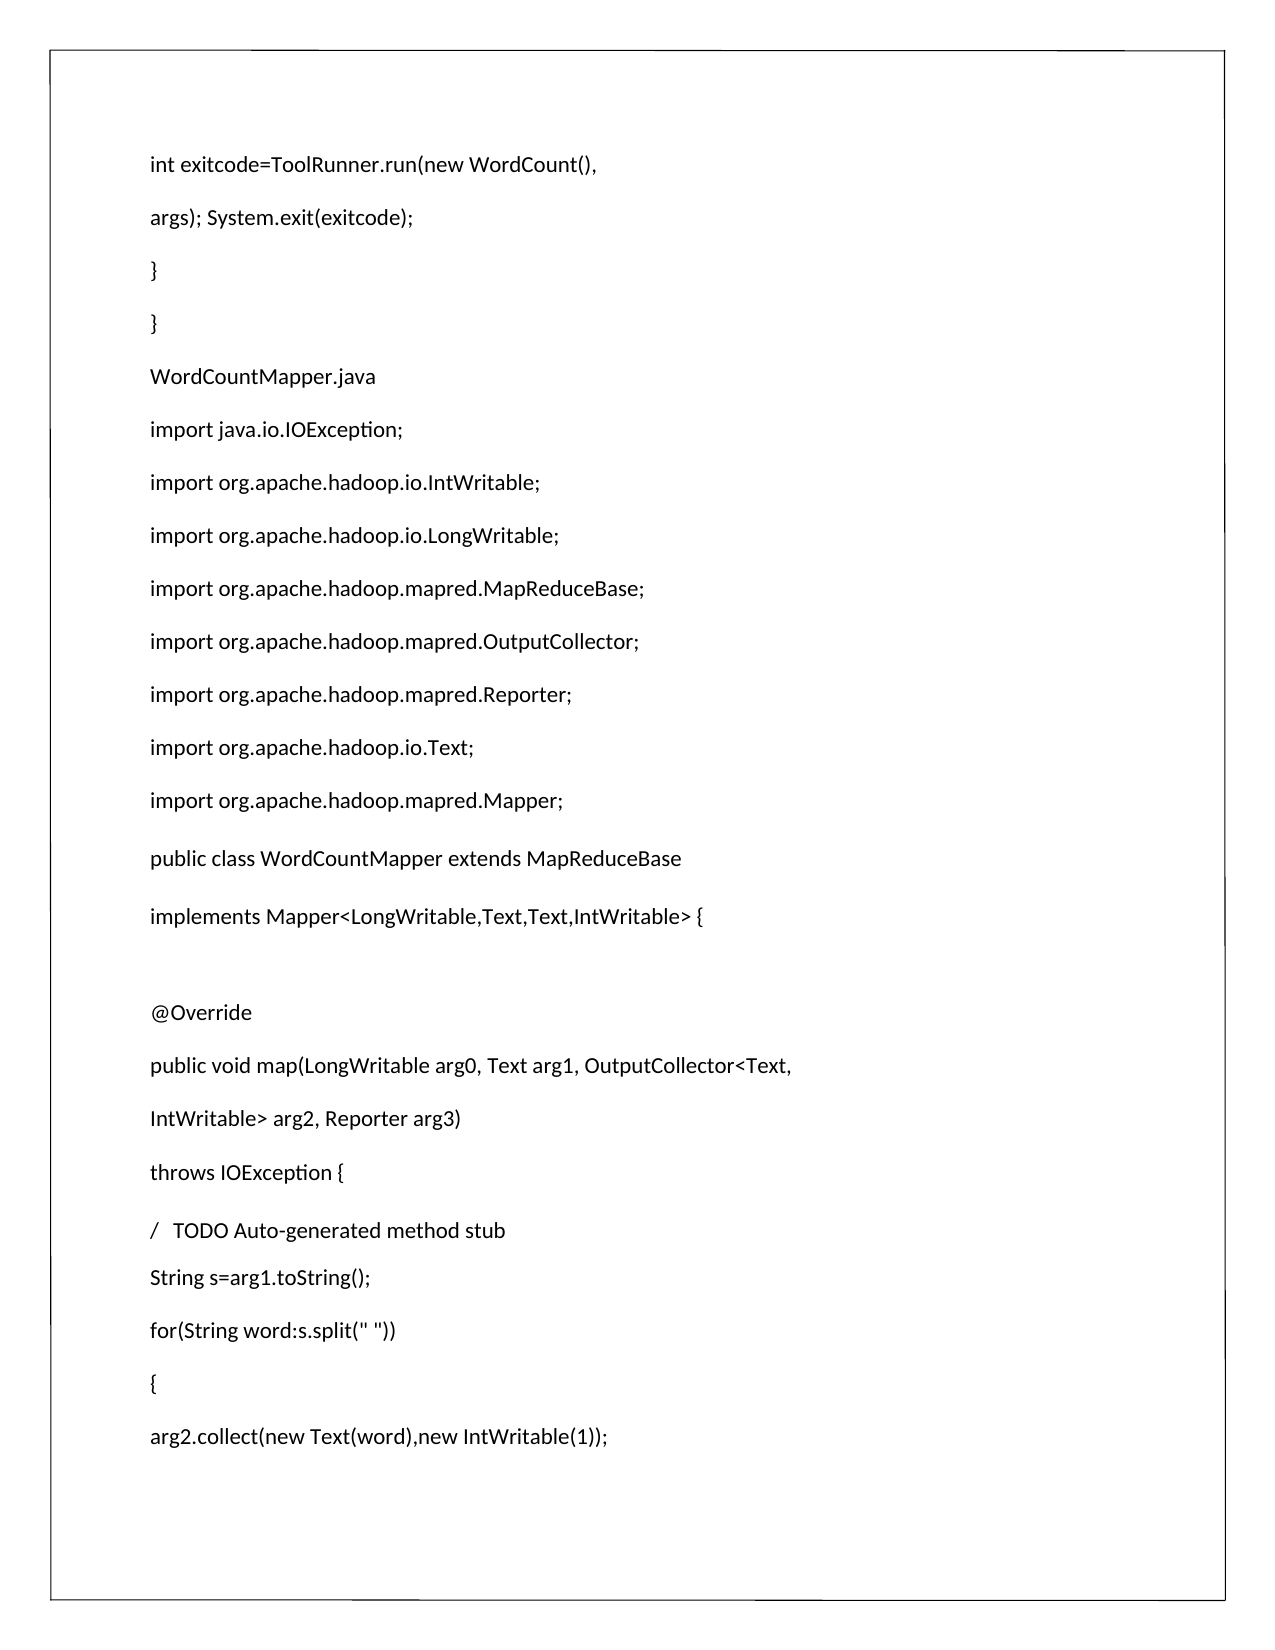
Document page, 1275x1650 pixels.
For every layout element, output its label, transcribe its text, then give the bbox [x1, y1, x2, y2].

text } [150, 309, 1125, 337]
text import org.apache.hadoop.io.Text; [150, 733, 1125, 761]
text import org.apache.hadoop.mapred.Mapper; [150, 786, 1125, 814]
text IntWritable> arg2, Reporter arg3) [150, 1104, 1125, 1132]
text throws IOException { [150, 1158, 1125, 1186]
text import org.apache.hadoop.io.LongWritable; [150, 521, 1125, 549]
text public void map(LongWritable arg0, Text arg1, OutputCollector<Text, [150, 1051, 1125, 1079]
list TODO Auto-generated method stub String s=arg1.toString(); [150, 1216, 506, 1291]
text arg2.collect(new Text(word),new IntWritable(1)); [150, 1422, 1125, 1450]
text import java.io.IOException; [150, 415, 1125, 443]
text for(String word:s.split(" ")) [150, 1316, 1125, 1344]
text import org.apache.hadoop.mapred.OutputCollector; [150, 627, 1125, 655]
text import org.apache.hadoop.io.IntWritable; [150, 468, 1125, 496]
text int exitcode=ToolRunner.run(new WordCount(), [150, 150, 1125, 178]
text { [150, 1369, 1125, 1397]
text args); System.exit(exitcode); [150, 203, 1125, 231]
text } [150, 256, 1125, 284]
text import org.apache.hadoop.mapred.MapReduceBase; [150, 574, 1125, 602]
text import org.apache.hadoop.mapred.Reporter; [150, 680, 1125, 708]
text @Override [150, 998, 1125, 1026]
text public class WordCountMapper extends MapReduceBase implements Mapper<LongWritable,Text,Text,IntWritable> { [150, 844, 798, 930]
text WordCountMapper.java [150, 362, 1125, 390]
